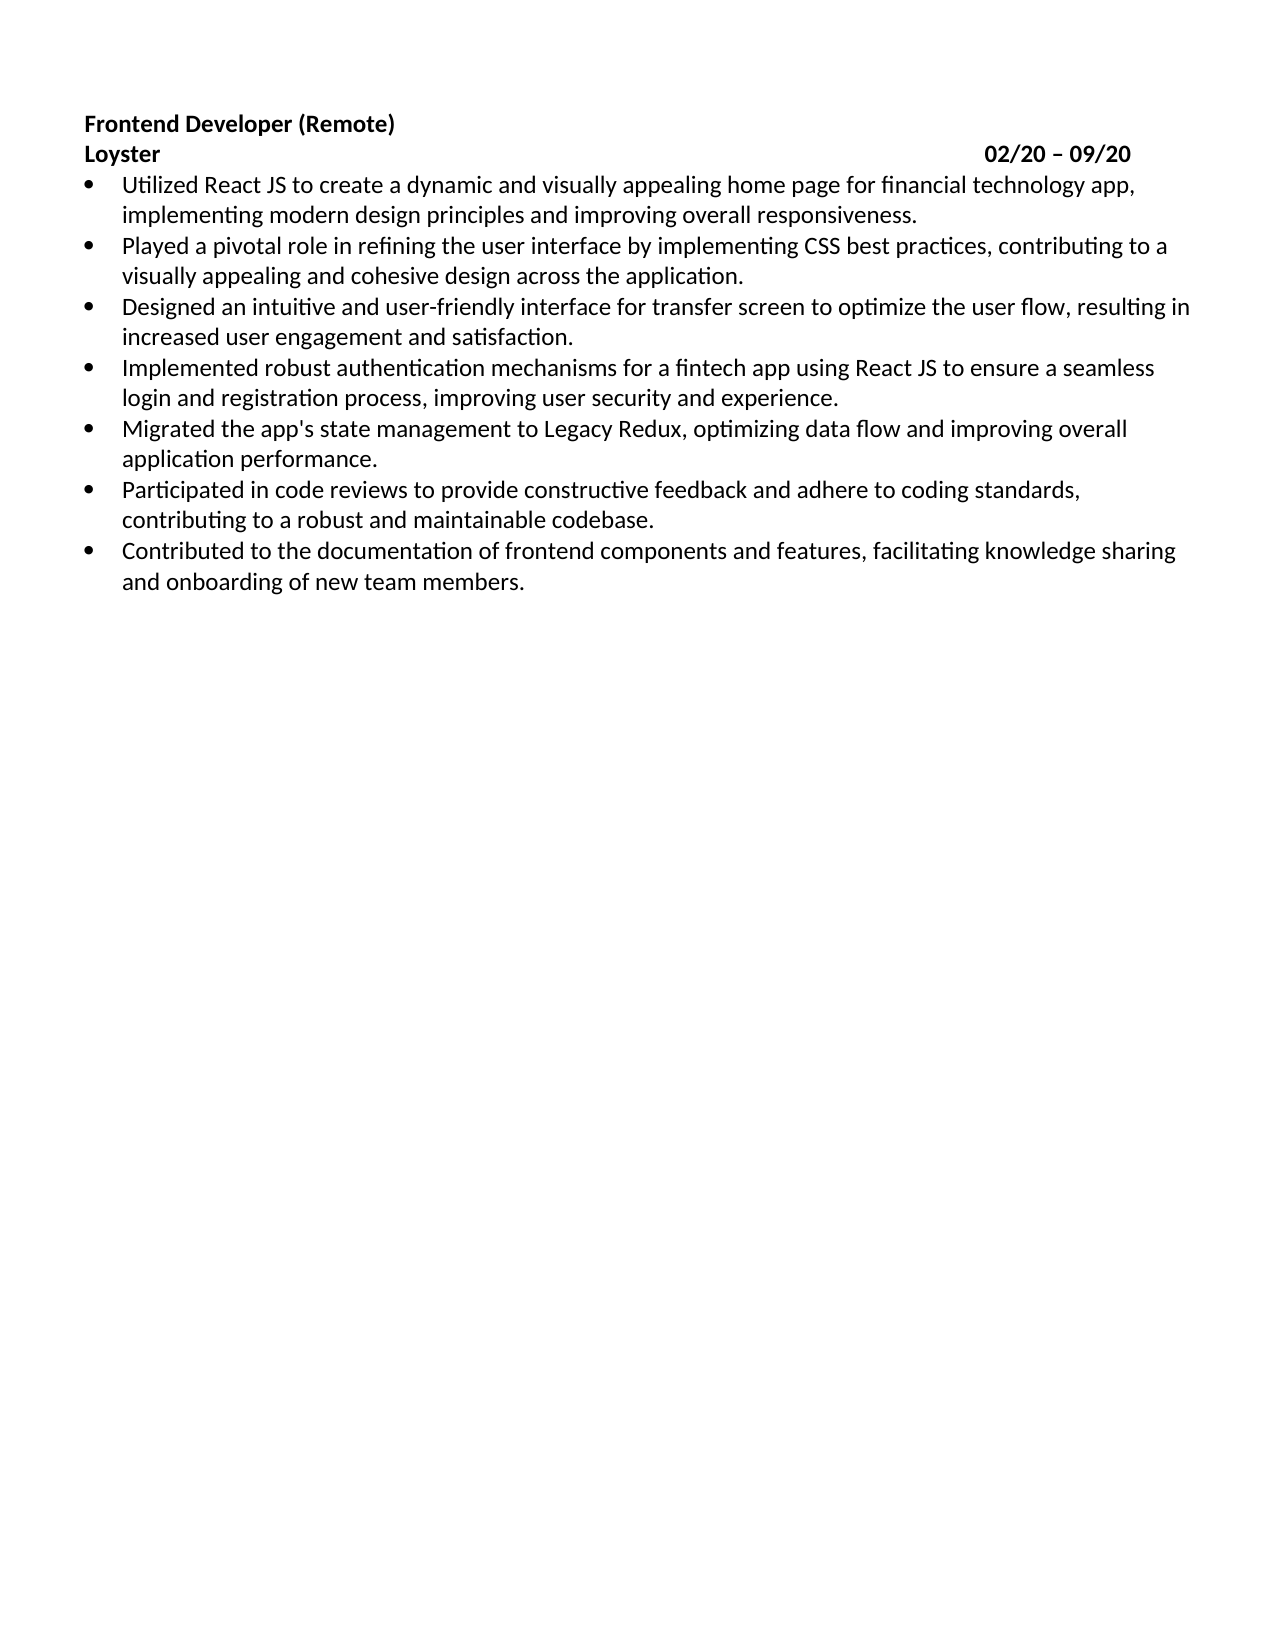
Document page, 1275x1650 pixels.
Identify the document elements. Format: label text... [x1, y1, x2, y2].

list Implemented robust authentication mechanisms for a fintech app using React JS to ensure a seamless login and registration process, improving user security and experience. [84, 352, 1209, 413]
text Frontend Developer (Remote) [84, 108, 1209, 138]
list Contributed to the documentation of frontend components and features, facilitating knowledge sharing and onboarding of new team members. [84, 535, 1209, 596]
list Played a pivotal role in refining the user interface by implementing CSS best practices, contributing to a visually appealing and cohesive design across the application. [84, 230, 1209, 291]
list Participated in code reviews to provide constructive feedback and adhere to coding standards, contributing to a robust and maintainable codebase. [84, 474, 1209, 535]
text Loyster 02/20 – 09/20 [84, 138, 1209, 169]
list Designed an intuitive and user-friendly interface for transfer screen to optimize the user flow, resulting in increased user engagement and satisfaction. [84, 291, 1209, 352]
list Migrated the app's state management to Legacy Redux, optimizing data flow and improving overall application performance. [84, 413, 1209, 474]
list Utilized React JS to create a dynamic and visually appealing home page for financial technology app, implementing modern design principles and improving overall responsiveness. [84, 169, 1209, 230]
